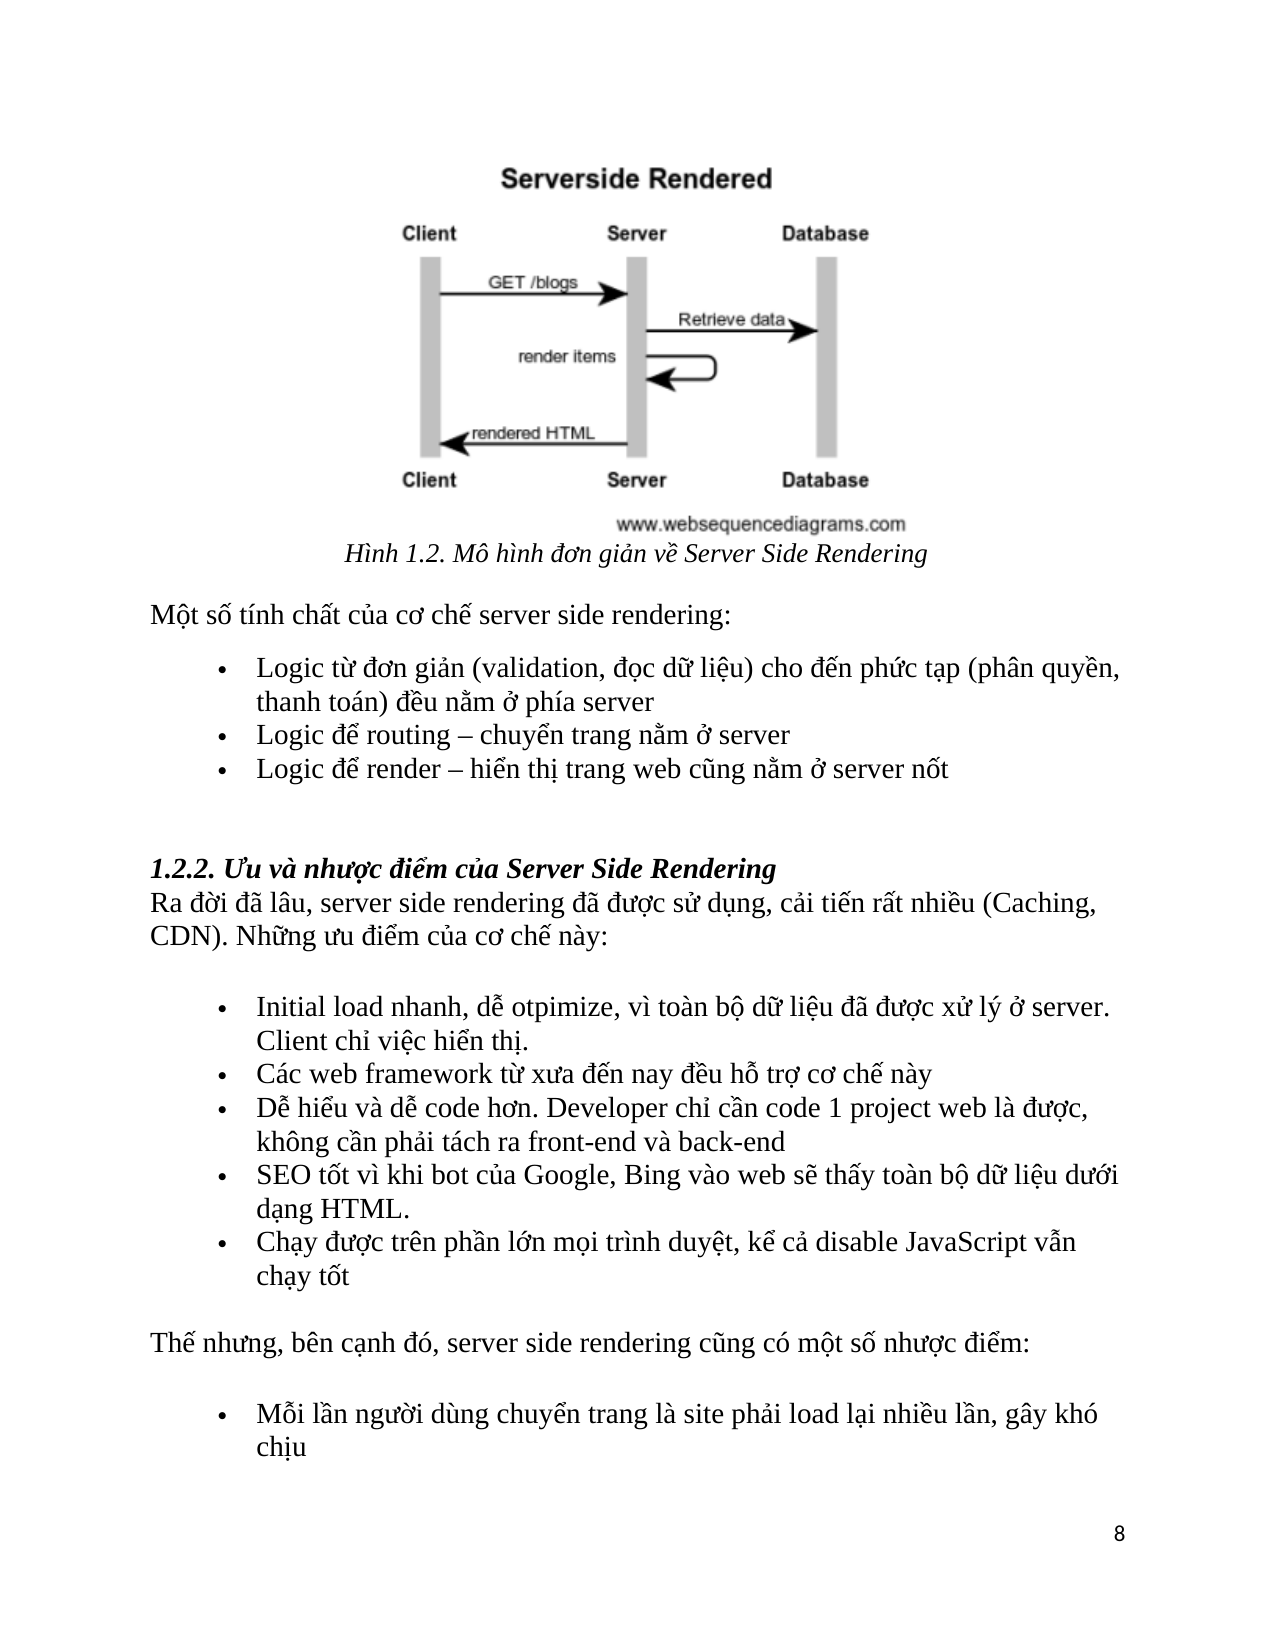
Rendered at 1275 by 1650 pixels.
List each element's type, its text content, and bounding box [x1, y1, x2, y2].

list Mỗi lần người dùng chuyển trang là site phải load lại nhiều lần, gây khó chịu [219, 1396, 1125, 1463]
text Ra đời đã lâu, server side rendering đã được sử dụng, cải tiến rất nhiều (Caching, CDN). Những ưu điểm của cơ chế này: [150, 885, 1125, 952]
text 1.2.2. Ưu và nhược điểm của Server Side Rendering [150, 851, 1125, 885]
text Một số tính chất của cơ chế server side rendering: [150, 597, 1125, 631]
list SEO tốt vì khi bot của Google, Bing vào web sẽ thấy toàn bộ dữ liệu dưới dạng HTML. [219, 1157, 1125, 1224]
text Thế nhưng, bên cạnh đó, server side rendering cũng có một số nhược điểm: [150, 1325, 1125, 1358]
list Dễ hiểu và dễ code hơn. Developer chỉ cần code 1 project web là được, không cần phải tách ra front-end và back-end [219, 1090, 1125, 1157]
list Logic từ đơn giản (validation, đọc dữ liệu) cho đến phức tạp (phân quyền, thanh toán) đều nằm ở phía server [219, 650, 1125, 717]
list Logic để render – hiển thị trang web cũng nằm ở server nốt [219, 751, 1125, 784]
text Hình 1.2. Mô hình đơn giản về Server Side Rendering [150, 537, 1125, 569]
list Initial load nhanh, dễ otpimize, vì toàn bộ dữ liệu đã được xử lý ở server. Client chỉ việc hiển thị. [219, 989, 1125, 1057]
list Logic để routing – chuyển trang nằm ở server [219, 717, 1125, 751]
list Chạy được trên phần lớn mọi trình duyệt, kể cả disable JavaScript vẫn chạy tốt [219, 1224, 1125, 1291]
picture [367, 150, 908, 538]
list Các web framework từ xưa đến nay đều hỗ trợ cơ chế này [219, 1057, 1125, 1090]
